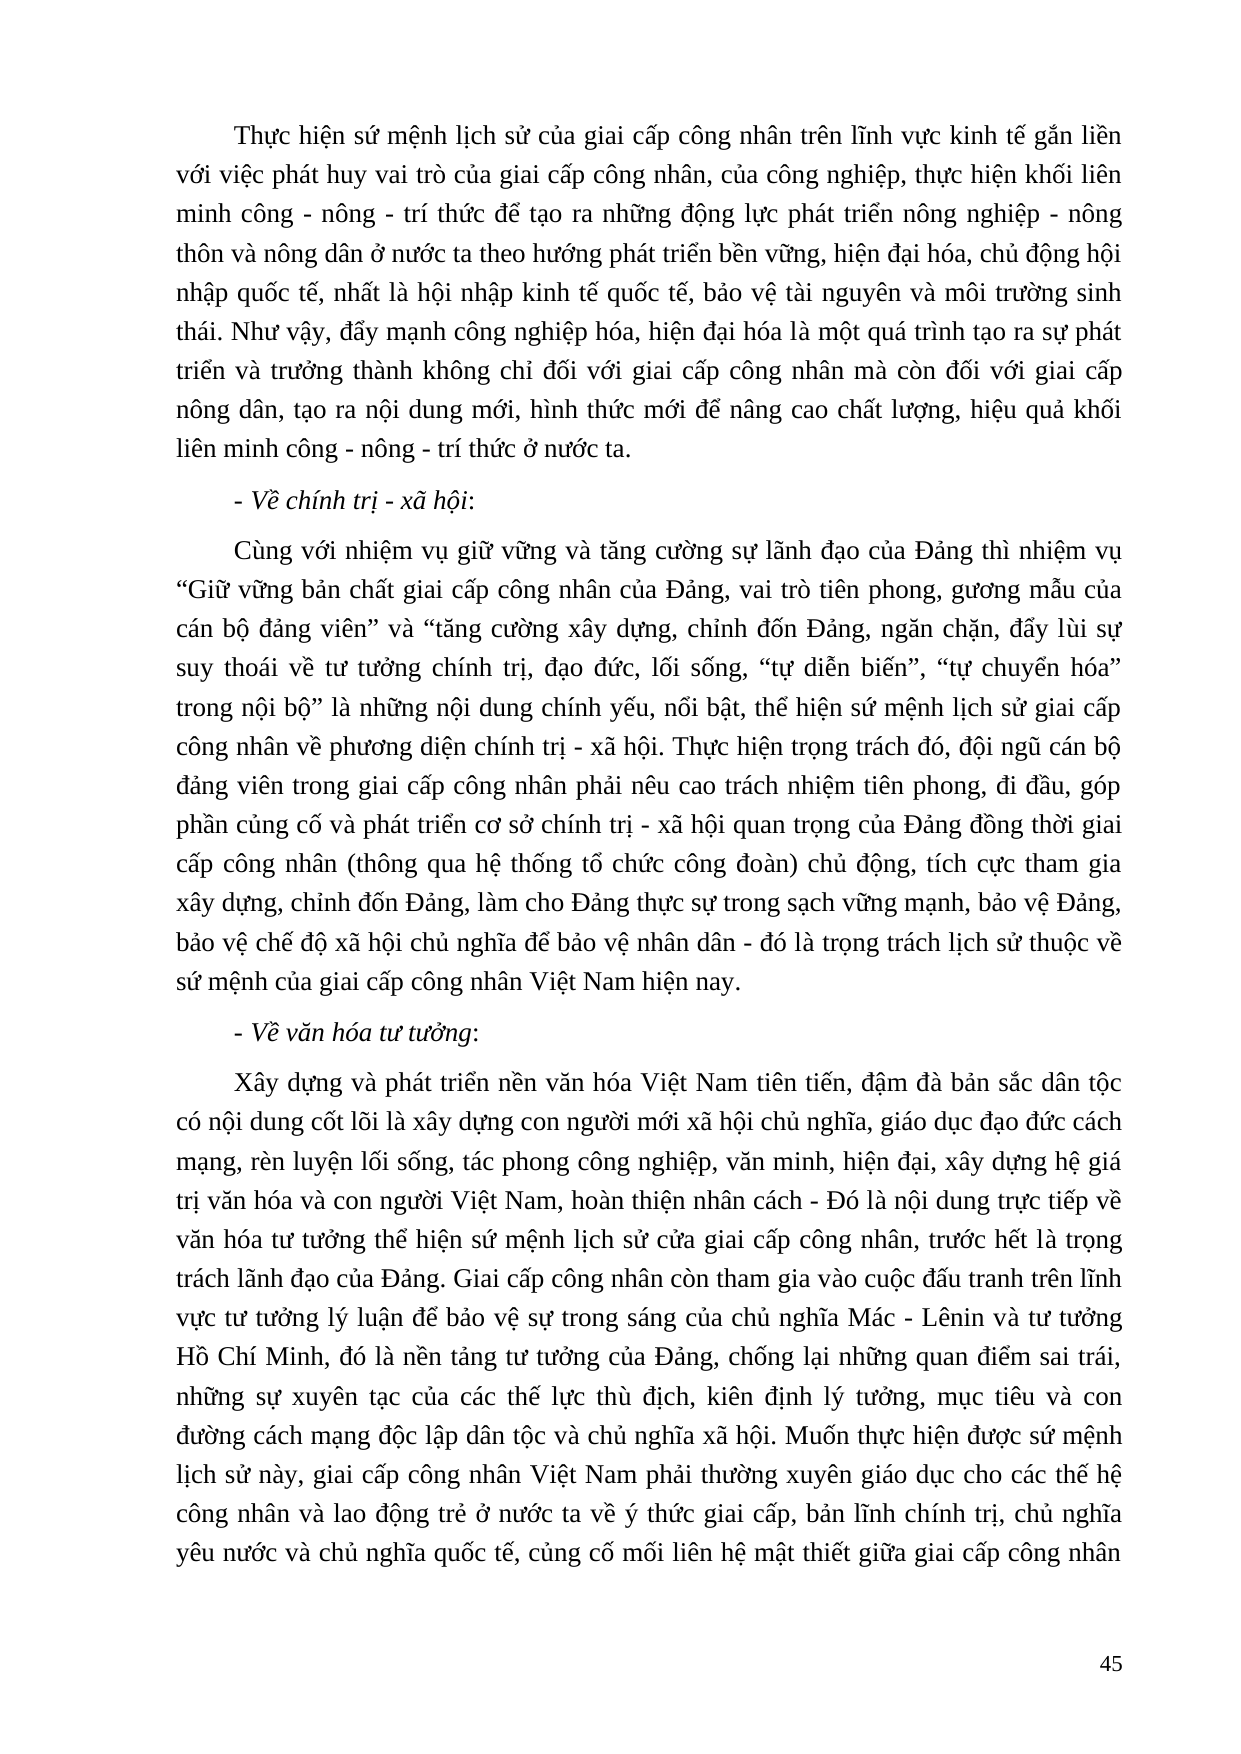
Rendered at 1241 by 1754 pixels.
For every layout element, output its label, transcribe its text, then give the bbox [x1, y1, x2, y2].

text Thực hiện sứ mệnh lịch sử của giai cấp công nhân trên lĩnh vực kinh tế gắn liền với việc phát huy vai trò của giai cấp công nhân, của công nghiệp, thực hiện khối liên minh công - nông - trí thức để tạo ra những động lực phát triển nông nghiệp - nông thôn và nông dân ở nước ta theo hướng phát triển bền vững, hiện đại hóa, chủ động hội nhập quốc tế, nhất là hội nhập kinh tế quốc tế, bảo vệ tài nguyên và môi trường sinh thái. Như vậy, đẩy mạnh công nghiệp hóa, hiện đại hóa là một quá trình tạo ra sự phát triển và trưởng thành không chỉ đối với giai cấp công nhân mà còn đối với giai cấp nông dân, tạo ra nội dung mới, hình thức mới để nâng cao chất lượng, hiệu quả khối liên minh công - nông - trí thức ở nước ta. [176, 119, 1123, 464]
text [176, 1066, 1123, 1567]
list Về chính trị - xã hội: [176, 484, 1123, 515]
list Về văn hóa tư tưởng: [176, 1016, 1123, 1047]
text Cùng với nhiệm vụ giữ vững và tăng cường sự lãnh đạo của Đảng thì nhiệm vụ “Giữ vững bản chất giai cấp công nhân của Đảng, vai trò tiên phong, gương mẫu của cán bộ đảng viên” và “tăng cường xây dựng, chỉnh đốn Đảng, ngăn chặn, đẩy lùi sự suy thoái về tư tưởng chính trị, đạo đức, lối sống, “tự diễn biến”, “tự chuyển hóa” trong nội bộ” là những nội dung chính yếu, nổi bật, thể hiện sứ mệnh lịch sử giai cấp công nhân về phương diện chính trị - xã hội. Thực hiện trọng trách đó, đội ngũ cán bộ đảng viên trong giai cấp công nhân phải nêu cao trách nhiệm tiên phong, đi đầu, góp phần củng cố và phát triển cơ sở chính trị - xã hội quan trọng của Đảng đồng thời giai cấp công nhân (thông qua hệ thống tổ chức công đoàn) chủ động, tích cực tham gia xây dựng, chỉnh đốn Đảng, làm cho Đảng thực sự trong sạch vững mạnh, bảo vệ Đảng, bảo vệ chế độ xã hội chủ nghĩa để bảo vệ nhân dân - đó là trọng trách lịch sử thuộc về sứ mệnh của giai cấp công nhân Việt Nam hiện nay. [176, 534, 1123, 996]
